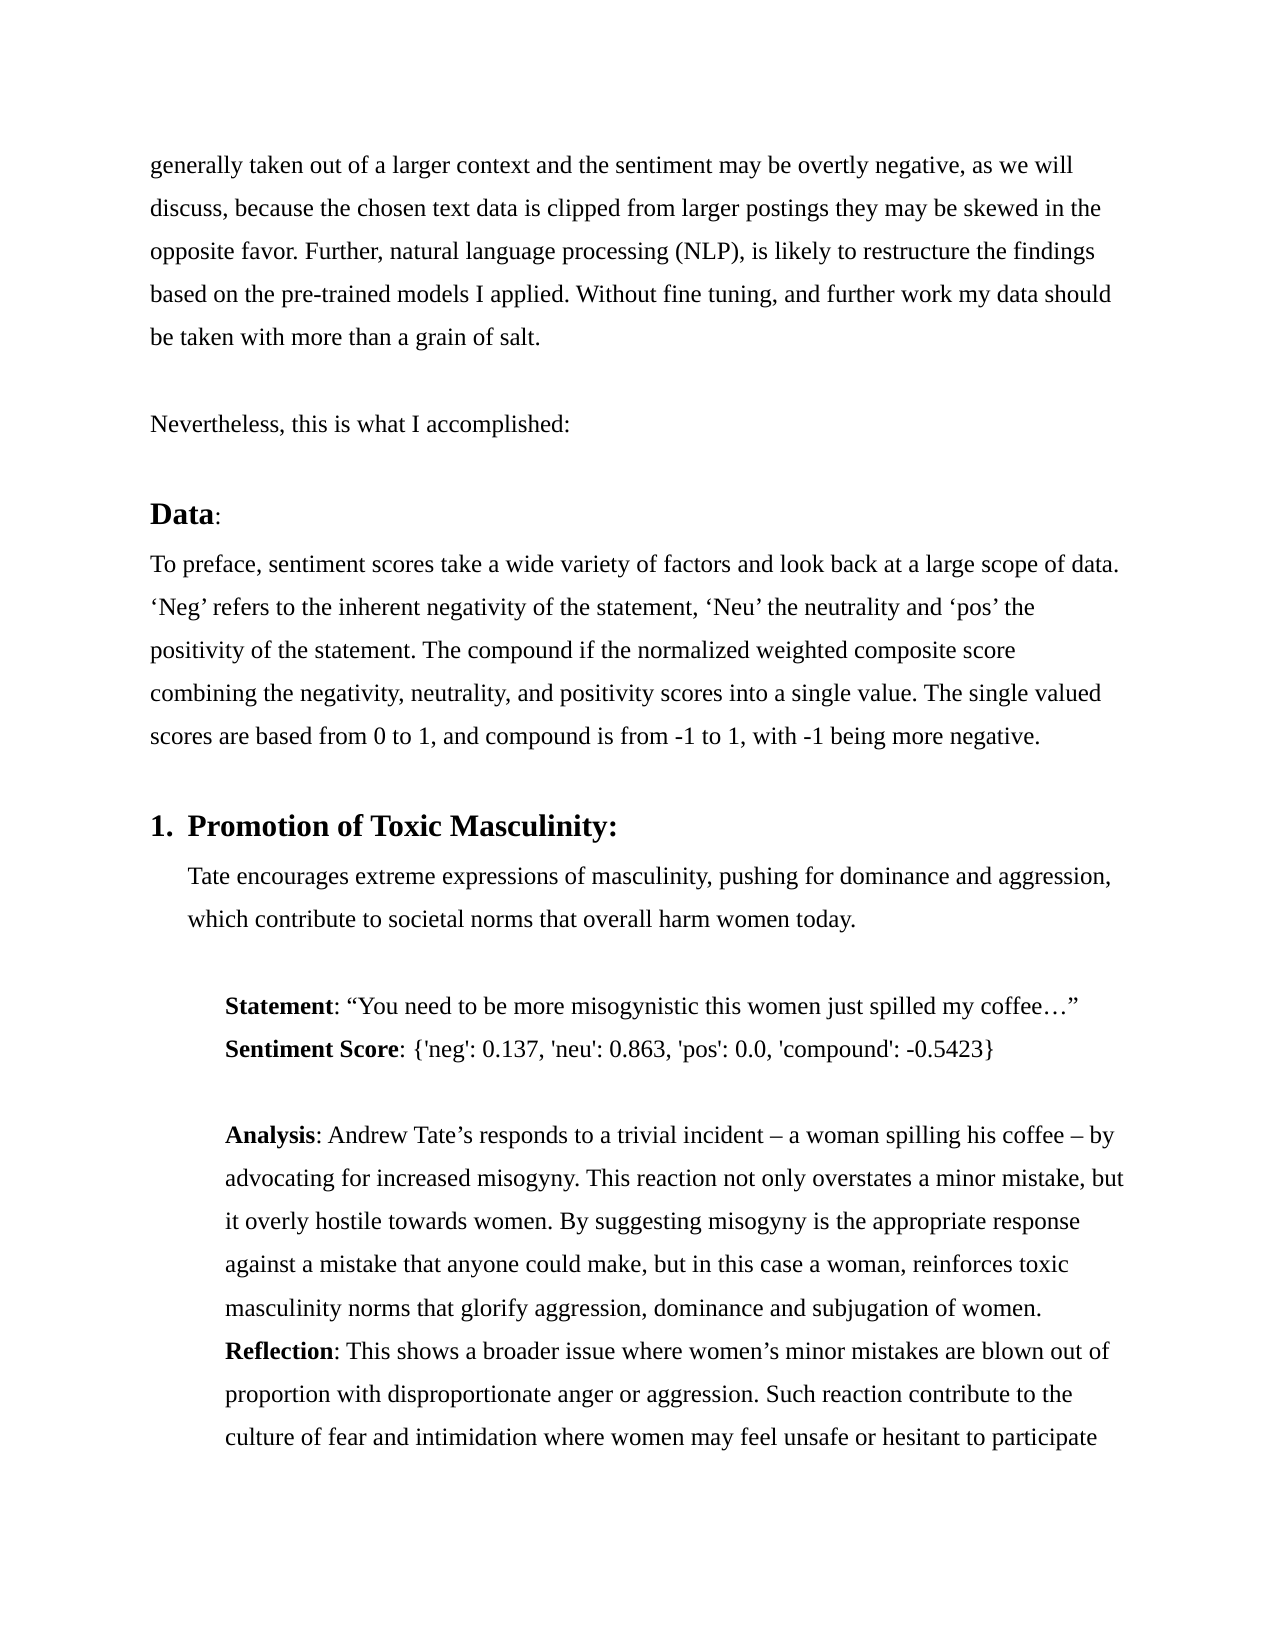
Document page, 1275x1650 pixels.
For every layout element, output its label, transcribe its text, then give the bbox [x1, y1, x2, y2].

list Promotion of Toxic Masculinity: [150, 808, 1125, 843]
text Data: [150, 495, 1125, 531]
list Tate encourages extreme expressions of masculinity, pushing for dominance and aggression, which contribute to societal norms that overall harm women today. [187, 861, 1125, 933]
text Nevertheless, this is what I accomplished: [150, 409, 1125, 437]
text Statement: “You need to be more misogynistic this women just spilled my coffee…” [150, 991, 1125, 1019]
text Analysis: Andrew Tate’s responds to a trivial incident – a woman spilling his coffee – by advocating for increased misogyny. This reaction not only overstates a minor mistake, but it overly hostile towards women. By suggesting misogyny is the appropriate response against a mistake that anyone could make, but in this case a woman, reinforces toxic masculinity norms that glorify aggression, dominance and subjugation of women. [225, 1120, 1125, 1321]
text Sentiment Score: {'neg': 0.137, 'neu': 0.863, 'pos': 0.0, 'compound': -0.5423} [150, 1034, 1125, 1063]
text To preface, sentiment scores take a wide variety of factors and look back at a large scope of data. ‘Neg’ refers to the inherent negativity of the statement, ‘Neu’ the neutrality and ‘pos’ the positivity of the statement. The compound if the normalized weighted composite score combining the negativity, neutrality, and positivity scores into a single value. The single valued scores are based from 0 to 1, and compound is from -1 to 1, with -1 being more negative. [150, 549, 1125, 750]
